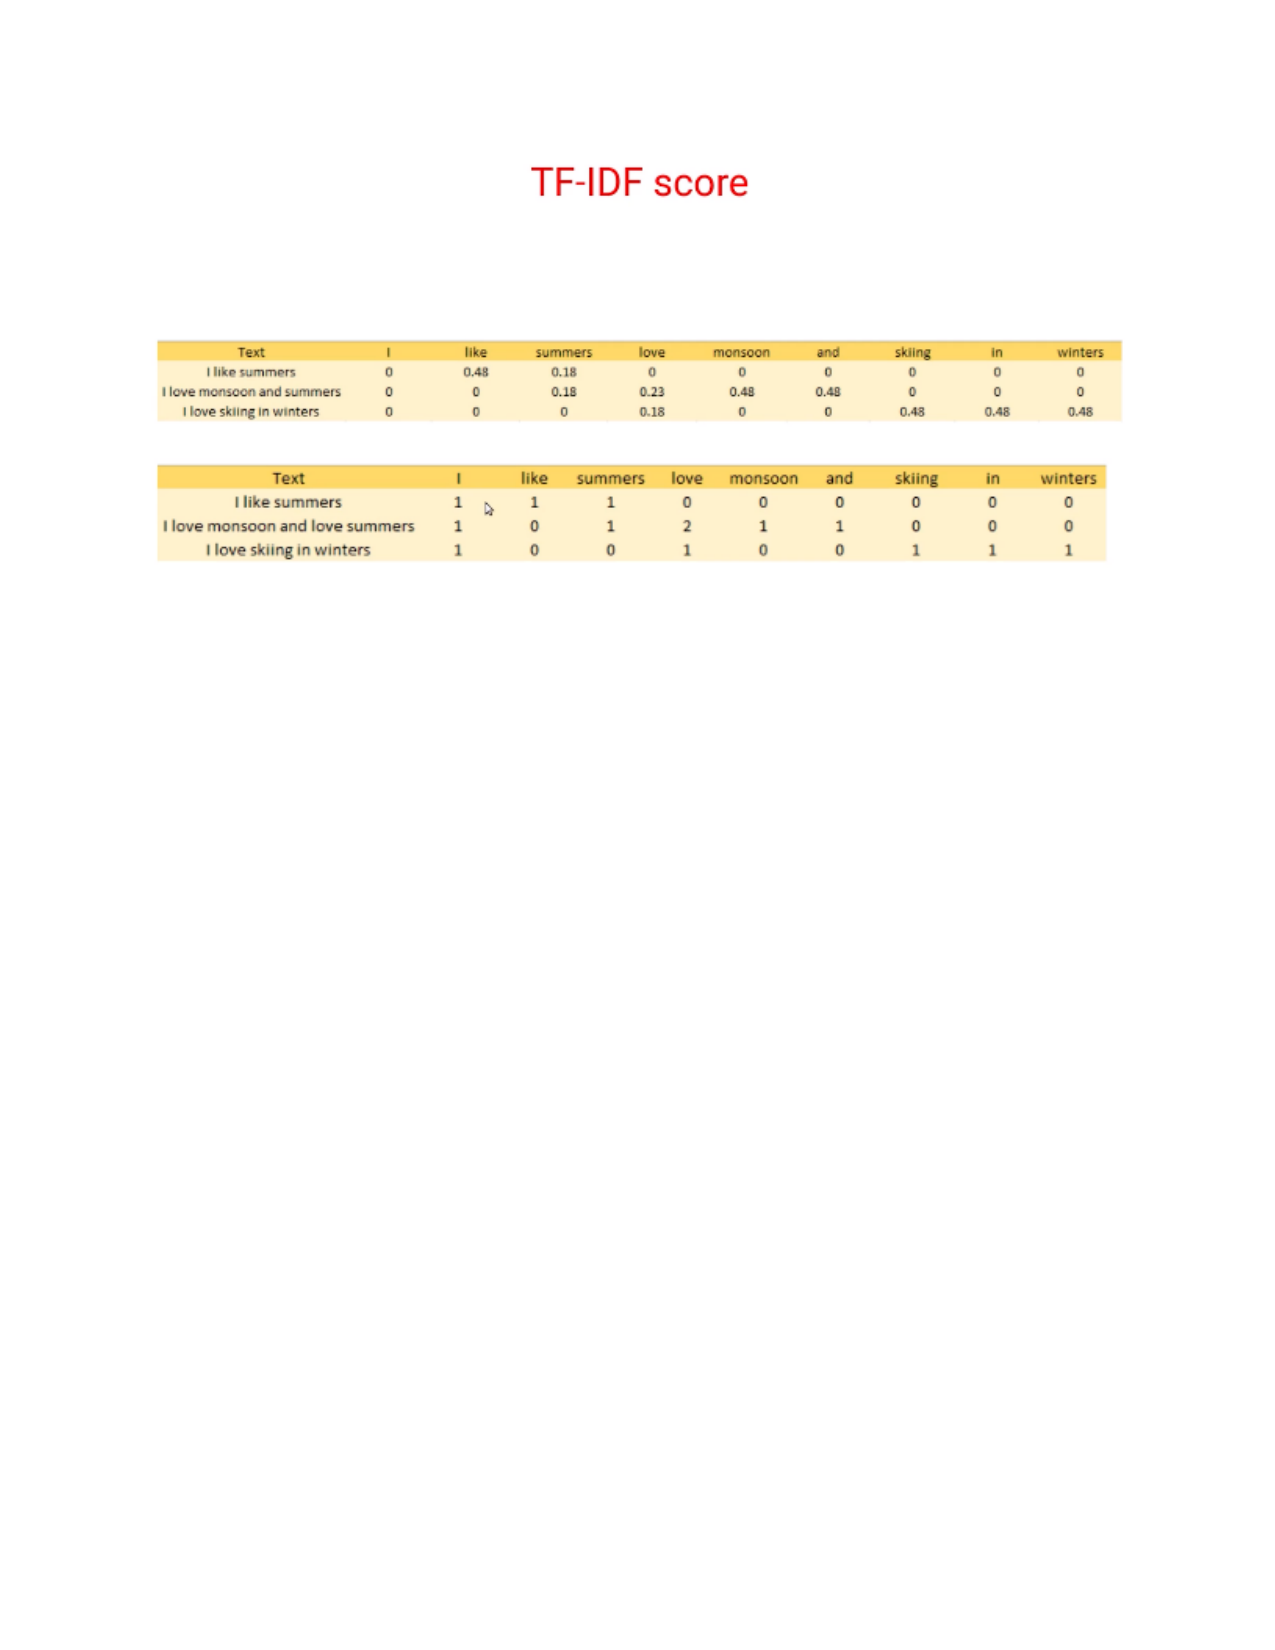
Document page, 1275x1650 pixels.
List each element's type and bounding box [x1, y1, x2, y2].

picture [150, 150, 1125, 569]
